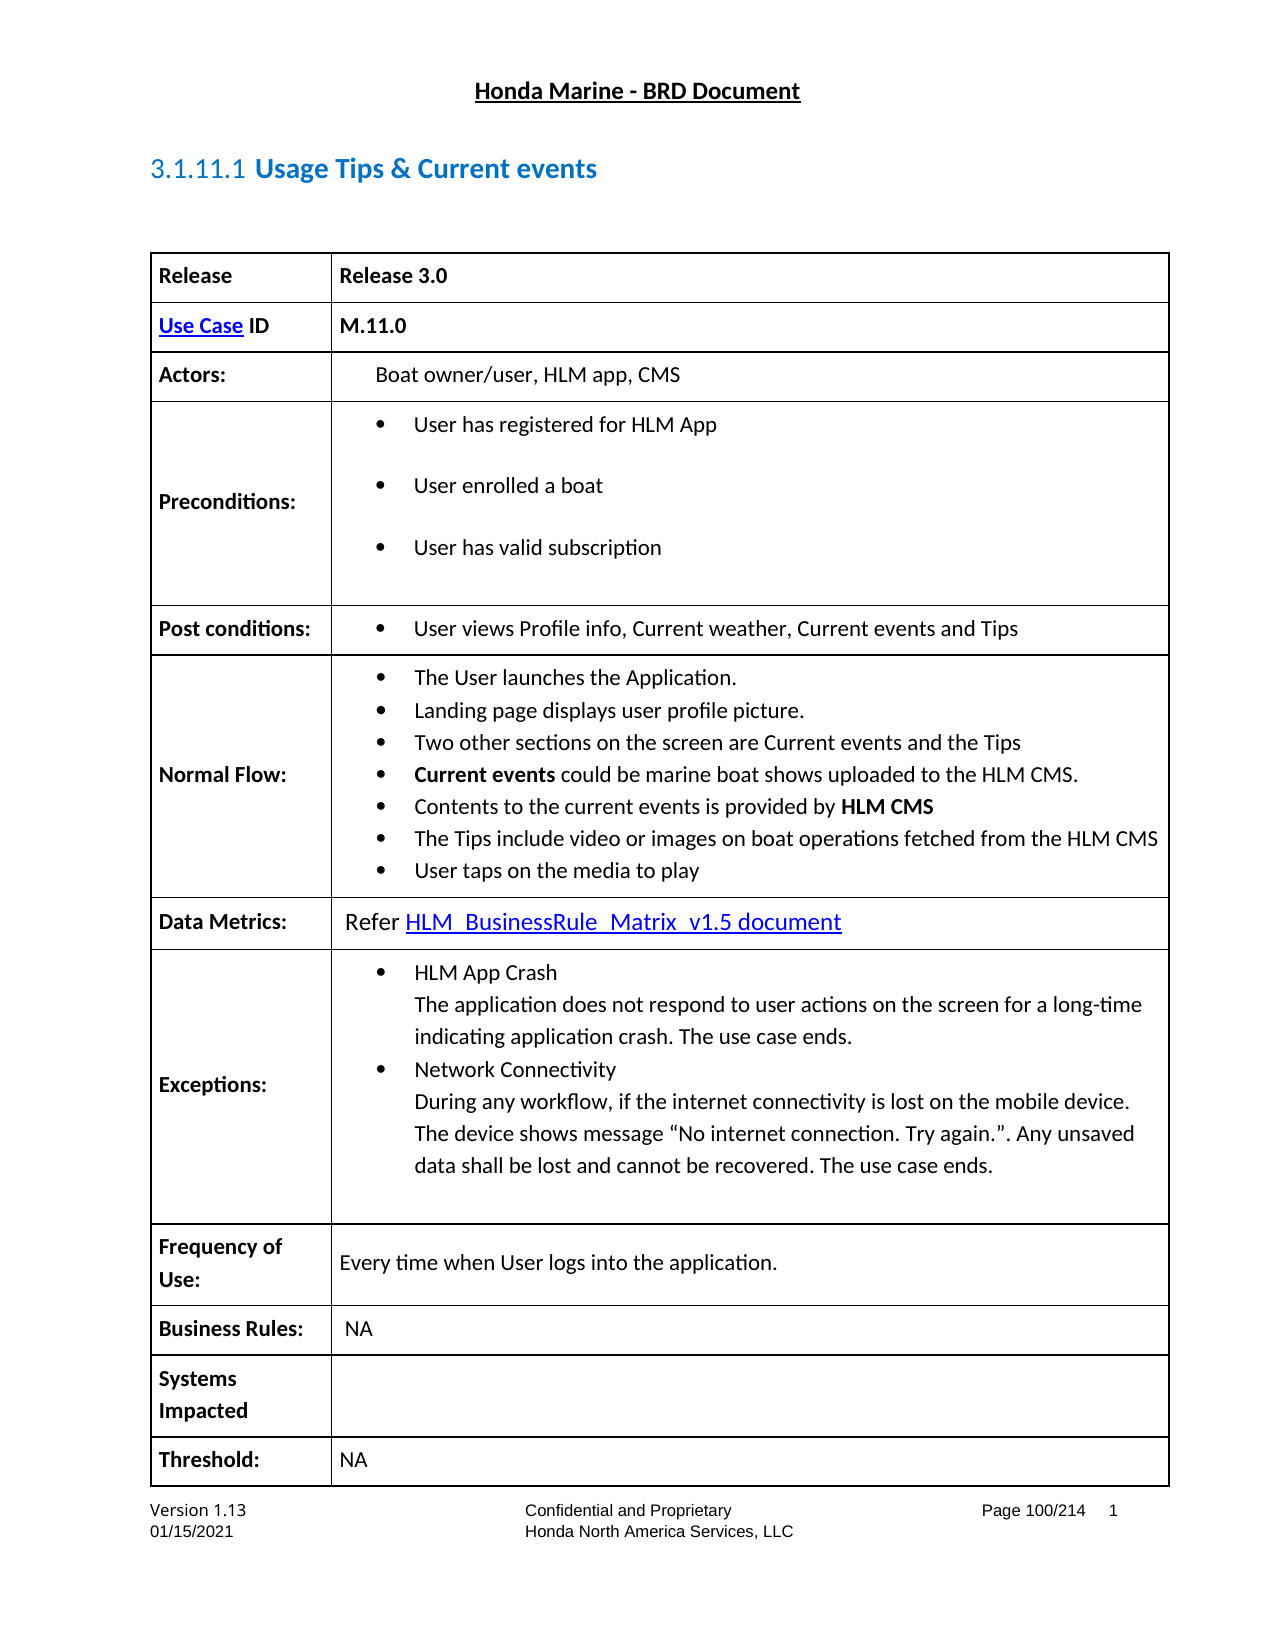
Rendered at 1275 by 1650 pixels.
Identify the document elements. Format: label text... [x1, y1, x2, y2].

table_header Release [152, 254, 331, 302]
table_cell NA [332, 1306, 1168, 1354]
table_cell Actors: [152, 353, 331, 401]
table_cell Business Rules: [152, 1306, 331, 1354]
table_cell [332, 1356, 1168, 1436]
table_cell HLM App Crash The application does not respond to user actions on the screen for a long-time indicating application crash. The use case ends. Network Connectivity During any workflow, if the internet connectivity is lost on the mobile device. The device shows message “No internet connection. Try again.”. Any unsaved data shall be lost and cannot be recovered. The use case ends. [332, 950, 1168, 1223]
table_cell Systems Impacted [152, 1356, 331, 1436]
table_cell M.11.0 [332, 303, 1168, 351]
table_cell NA [332, 1438, 1168, 1485]
table_cell Use Case ID [152, 303, 331, 351]
table_cell Threshold: [152, 1438, 331, 1485]
table_cell Every time when User logs into the application. [332, 1225, 1168, 1305]
table_cell User views Profile info, Current weather, Current events and Tips [332, 606, 1168, 654]
table_cell Normal Flow: [152, 656, 331, 897]
table_cell Post conditions: [152, 606, 331, 654]
table_cell Refer HLM_BusinessRule_Matrix_v1.5 document [332, 898, 1168, 949]
table_cell Exceptions: [152, 950, 331, 1223]
table_cell Frequency of Use: [152, 1225, 331, 1305]
table_cell User has registered for HLM App User enrolled a boat User has valid subscription [332, 402, 1168, 605]
table_cell Data Metrics: [152, 898, 331, 949]
table_cell The User launches the Application. Landing page displays user profile picture. Two other sections on the screen are Current events and the Tips Current events could be marine boat shows uploaded to the HLM CMS. Contents to the current events is provided by HLM CMS The Tips include video or images on boat operations fetched from the HLM CMS User taps on the media to play [332, 656, 1168, 897]
table_header Release 3.0 [332, 254, 1168, 302]
table_cell Boat owner/user, HLM app, CMS [332, 353, 1168, 401]
text Usage Tips & Current events [150, 150, 1125, 186]
table_cell Preconditions: [152, 402, 331, 605]
